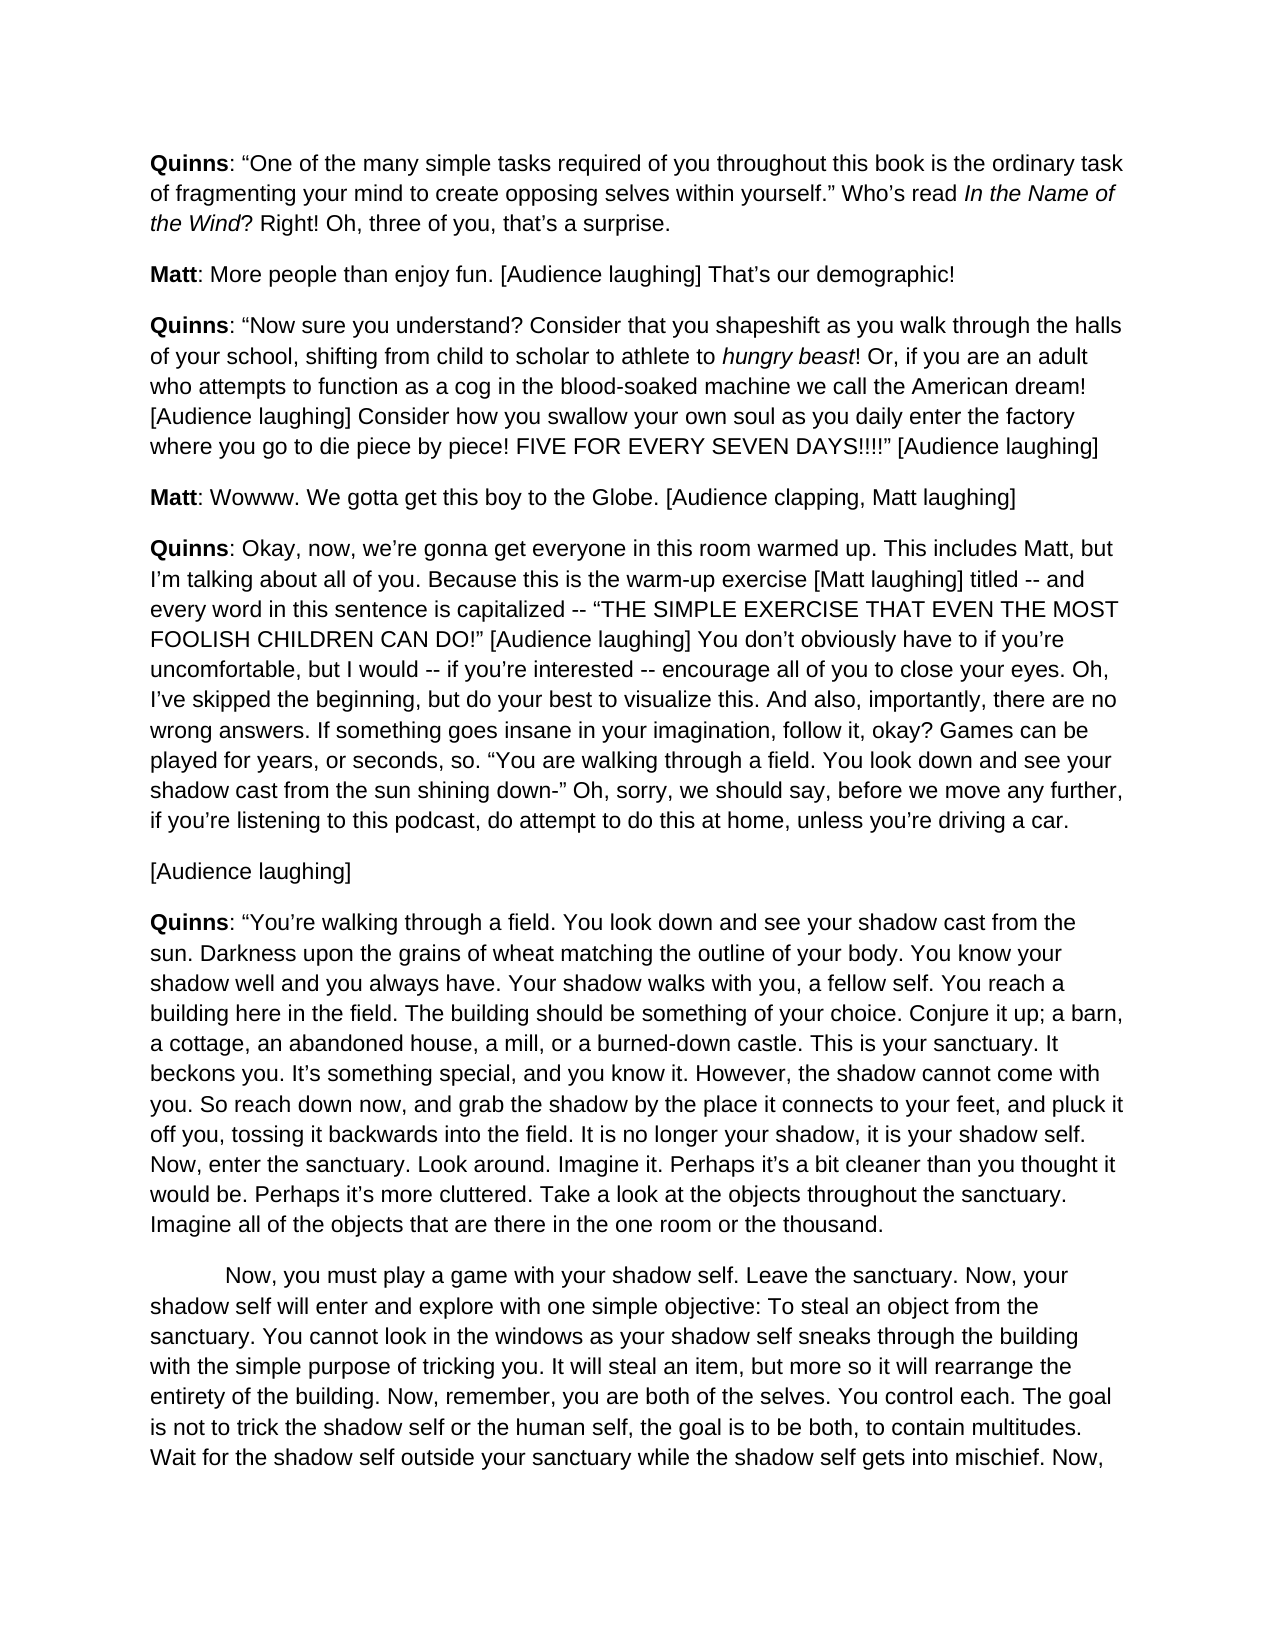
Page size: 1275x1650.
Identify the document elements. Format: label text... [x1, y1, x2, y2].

text Quinns: “One of the many simple tasks required of you throughout this book is the ordinary task of fragmenting your mind to create opposing selves within yourself.” Who’s read In the Name of the Wind? Right! Oh, three of you, that’s a surprise. [150, 150, 1125, 237]
text Quinns: “You’re walking through a field. You look down and see your shadow cast from the sun. Darkness upon the grains of wheat matching the outline of your body. You know your shadow well and you always have. Your shadow walks with you, a fellow self. You reach a building here in the field. The building should be something of your choice. Conjure it up; a barn, a cottage, an abandoned house, a mill, or a burned-down castle. This is your sanctuary. It beckons you. It’s something special, and you know it. However, the shadow cannot come with you. So reach down now, and grab the shadow by the place it connects to your feet, and pluck it off you, tossing it backwards into the field. It is no longer your shadow, it is your shadow self. Now, enter the sanctuary. Look around. Imagine it. Perhaps it’s a bit cleaner than you thought it would be. Perhaps it’s more cluttered. Take a look at the objects throughout the sanctuary. Imagine all of the objects that are there in the one room or the thousand. [150, 909, 1125, 1238]
text Quinns: “Now sure you understand? Consider that you shapeshift as you walk through the halls of your school, shifting from child to scholar to athlete to hungry beast! Or, if you are an adult who attempts to function as a cog in the blood-soaked machine we call the American dream! [Audience laughing] Consider how you swallow your own soul as you daily enter the factory where you go to die piece by piece! FIVE FOR EVERY SEVEN DAYS!!!!” [Audience laughing] [150, 312, 1125, 460]
text Matt: Wowww. We gotta get this boy to the Globe. [Audience clapping, Matt laughing] [150, 484, 1125, 511]
text Quinns: Okay, now, we’re gonna get everyone in this room warmed up. This includes Matt, but I’m talking about all of you. Because this is the warm-up exercise [Matt laughing] titled -- and every word in this sentence is capitalized -- “THE SIMPLE EXERCISE THAT EVEN THE MOST FOOLISH CHILDREN CAN DO!” [Audience laughing] You don’t obviously have to if you’re uncomfortable, but I would -- if you’re interested -- encourage all of you to close your eyes. Oh, I’ve skipped the beginning, but do your best to visualize this. And also, importantly, there are no wrong answers. If something goes insane in your imagination, follow it, okay? Games can be played for years, or seconds, so. “You are walking through a field. You look down and see your shadow cast from the sun shining down-” Oh, sorry, we should say, before we move any further, if you’re listening to this podcast, do attempt to do this at home, unless you’re driving a car. [150, 535, 1125, 834]
text [Audience laughing] [150, 858, 1125, 885]
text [150, 1262, 1125, 1470]
text Matt: More people than enjoy fun. [Audience laughing] That’s our demographic! [150, 261, 1125, 288]
